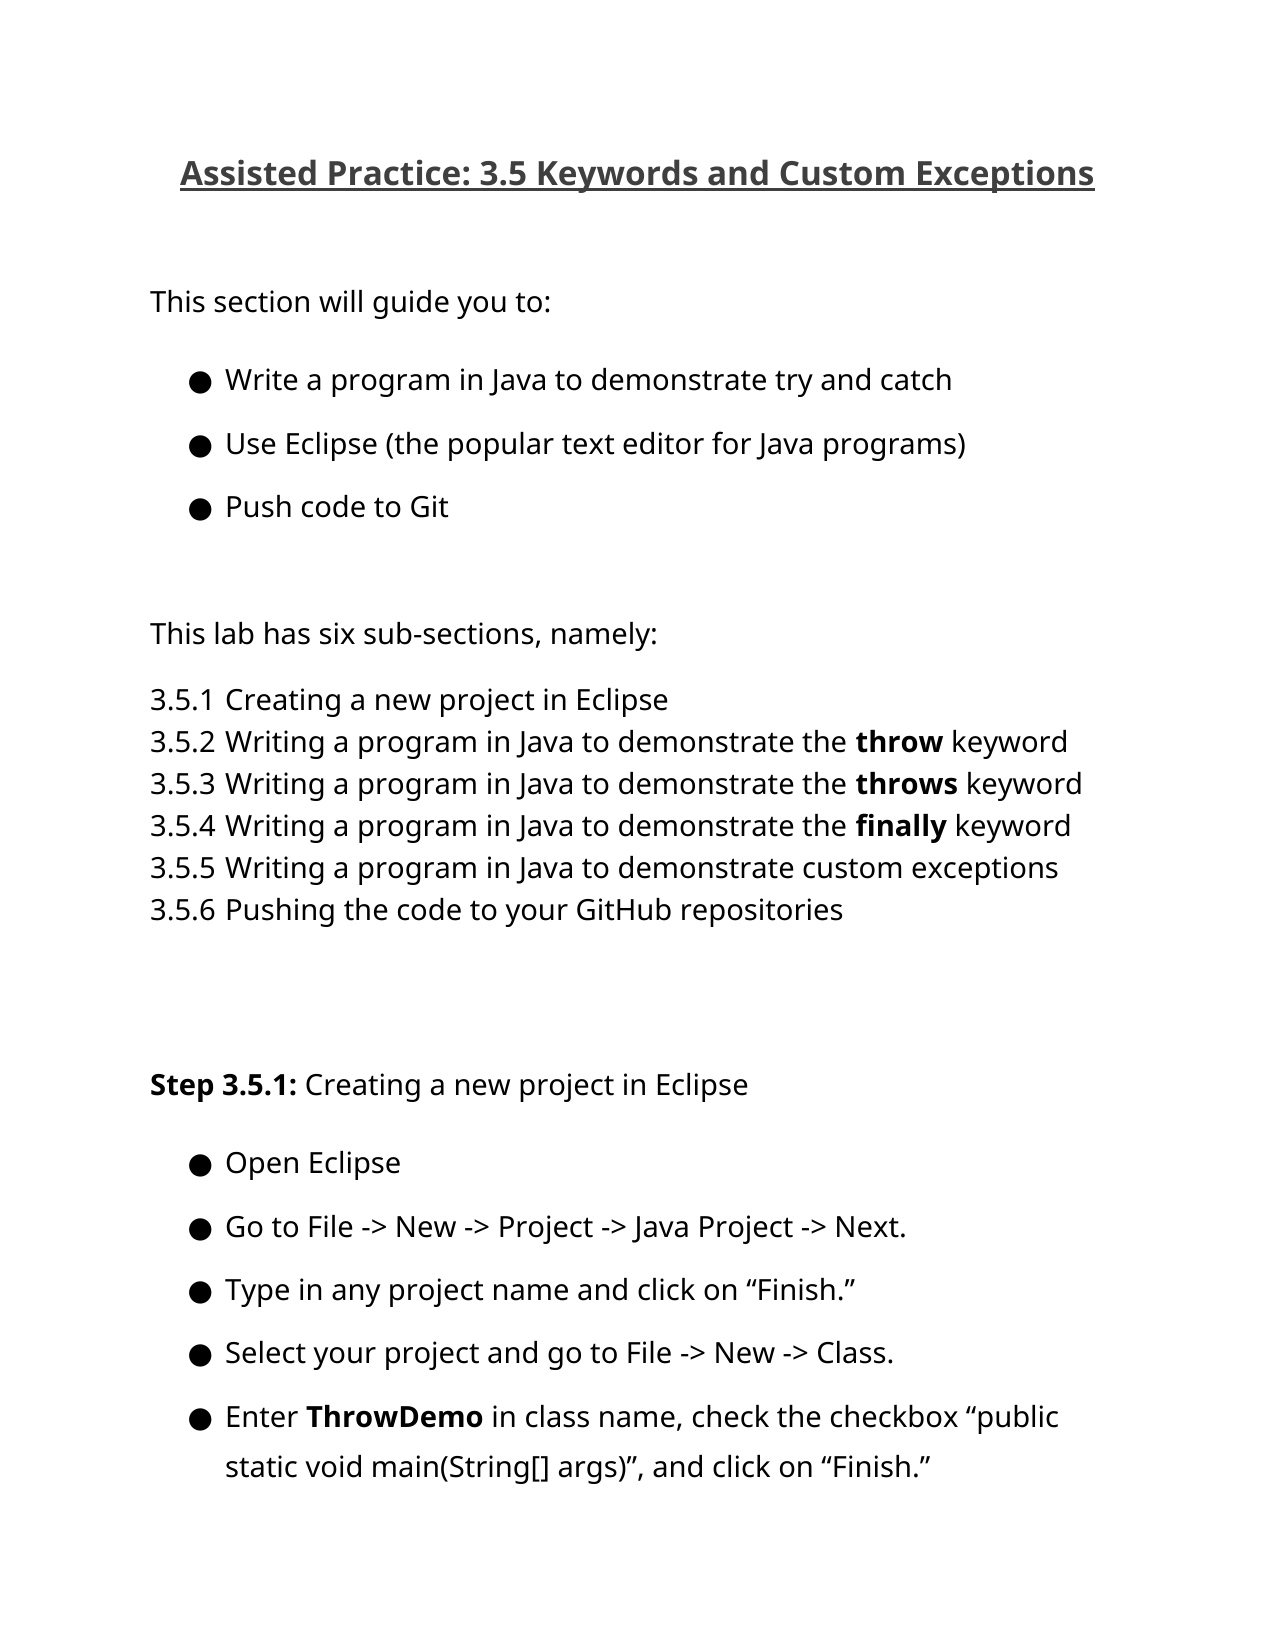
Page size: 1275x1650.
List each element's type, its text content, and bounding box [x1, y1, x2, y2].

list Push code to Git [187, 474, 1125, 534]
list Writing a program in Java to demonstrate custom exceptions [150, 847, 1125, 887]
text Assisted Practice: 3.5 Keywords and Custom Exceptions [150, 150, 1125, 195]
text This lab has six sub-sections, namely: [150, 613, 1125, 653]
list Go to File -> New -> Project -> Java Project -> Next. [187, 1194, 1125, 1254]
list Select your project and go to File -> New -> Class. [187, 1321, 1125, 1381]
text This section will guide you to: [150, 281, 1125, 321]
list Writing a program in Java to demonstrate the throw keyword [150, 721, 1125, 761]
list Enter ThrowDemo in class name, check the checkbox “public static void main(String[] args)”, and click on “Finish.” [187, 1384, 1125, 1486]
list Creating a new project in Eclipse [150, 679, 1125, 719]
text Step 3.5.1: Creating a new project in Eclipse [150, 1064, 1125, 1104]
list Writing a program in Java to demonstrate the throws keyword [150, 763, 1125, 803]
list Open Eclipse [187, 1131, 1125, 1191]
list Writing a program in Java to demonstrate the finally keyword [150, 805, 1125, 845]
list Write a program in Java to demonstrate try and catch [187, 348, 1125, 407]
list Use Eclipse (the popular text editor for Java programs) [187, 411, 1125, 471]
list Pushing the code to your GitHub repositories [150, 889, 1125, 929]
list Type in any project name and click on “Finish.” [187, 1257, 1125, 1317]
